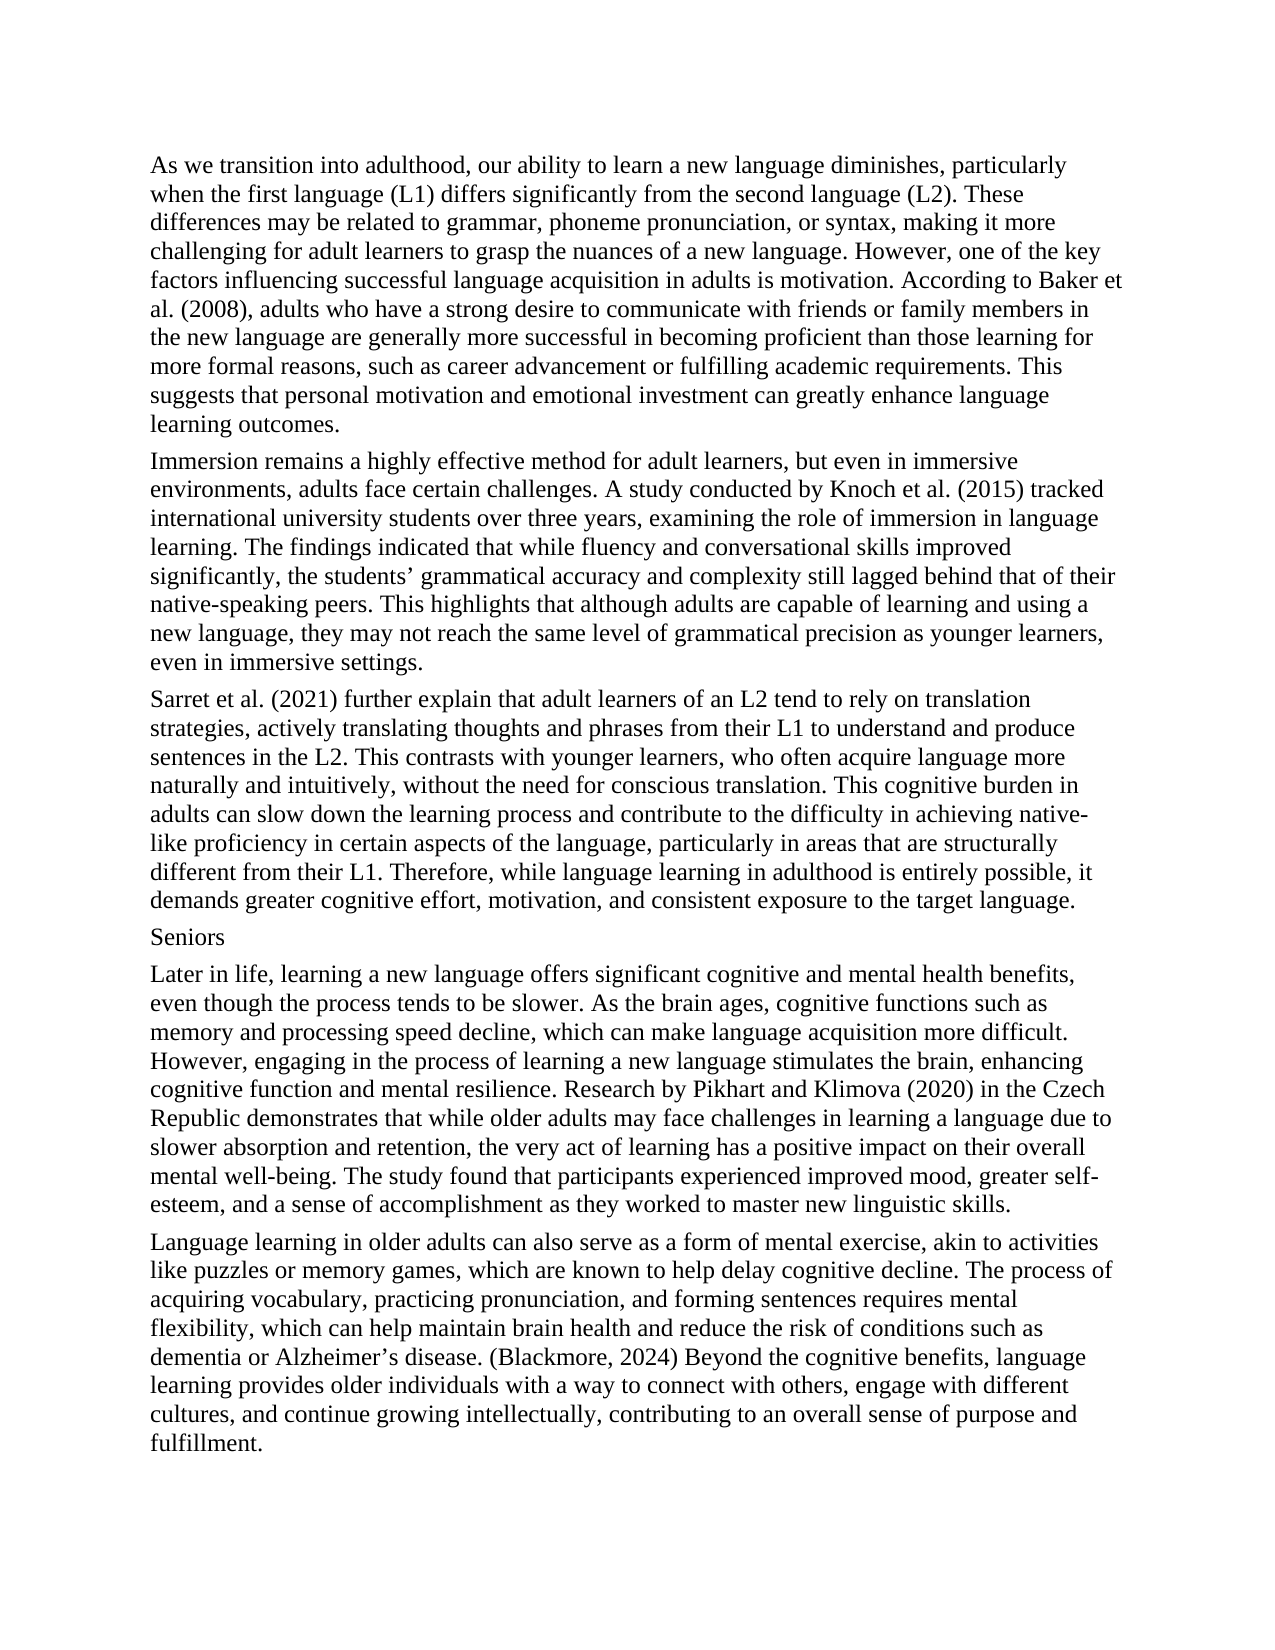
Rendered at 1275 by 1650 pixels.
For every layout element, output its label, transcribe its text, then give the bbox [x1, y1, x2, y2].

subtitle Seniors [150, 922, 1125, 951]
subtitle Language learning in older adults can also serve as a form of mental exercise, akin to activities like puzzles or memory games, which are known to help delay cognitive decline. The process of acquiring vocabulary, practicing pronunciation, and forming sentences requires mental flexibility, which can help maintain brain health and reduce the risk of conditions such as dementia or Alzheimer’s disease. (Blackmore, 2024) Beyond the cognitive benefits, language learning provides older individuals with a way to connect with others, engage with different cultures, and continue growing intellectually, contributing to an overall sense of purpose and fulfillment. [150, 1227, 1125, 1457]
subtitle As we transition into adulthood, our ability to learn a new language diminishes, particularly when the first language (L1) differs significantly from the second language (L2). These differences may be related to grammar, phoneme pronunciation, or syntax, making it more challenging for adult learners to grasp the nuances of a new language. However, one of the key factors influencing successful language acquisition in adults is motivation. According to Baker et al. (2008), adults who have a strong desire to communicate with friends or family members in the new language are generally more successful in becoming proficient than those learning for more formal reasons, such as career advancement or fulfilling academic requirements. This suggests that personal motivation and emotional investment can greatly enhance language learning outcomes. [150, 150, 1125, 437]
subtitle Sarret et al. (2021) further explain that adult learners of an L2 tend to rely on translation strategies, actively translating thoughts and phrases from their L1 to understand and produce sentences in the L2. This contrasts with younger learners, who often acquire language more naturally and intuitively, without the need for conscious translation. This cognitive burden in adults can slow down the learning process and contribute to the difficulty in achieving native-like proficiency in certain aspects of the language, particularly in areas that are structurally different from their L1. Therefore, while language learning in adulthood is entirely possible, it demands greater cognitive effort, motivation, and consistent exposure to the target language. [150, 684, 1125, 914]
subtitle Later in life, learning a new language offers significant cognitive and mental health benefits, even though the process tends to be slower. As the brain ages, cognitive functions such as memory and processing speed decline, which can make language acquisition more difficult. However, engaging in the process of learning a new language stimulates the brain, enhancing cognitive function and mental resilience. Research by Pikhart and Klimova (2020) in the Czech Republic demonstrates that while older adults may face challenges in learning a language due to slower absorption and retention, the very act of learning has a positive impact on their overall mental well-being. The study found that participants experienced improved mood, greater self-esteem, and a sense of accomplishment as they worked to master new linguistic skills. [150, 959, 1125, 1218]
subtitle Immersion remains a highly effective method for adult learners, but even in immersive environments, adults face certain challenges. A study conducted by Knoch et al. (2015) tracked international university students over three years, examining the role of immersion in language learning. The findings indicated that while fluency and conversational skills improved significantly, the students’ grammatical accuracy and complexity still lagged behind that of their native-speaking peers. This highlights that although adults are capable of learning and using a new language, they may not reach the same level of grammatical precision as younger learners, even in immersive settings. [150, 446, 1125, 676]
